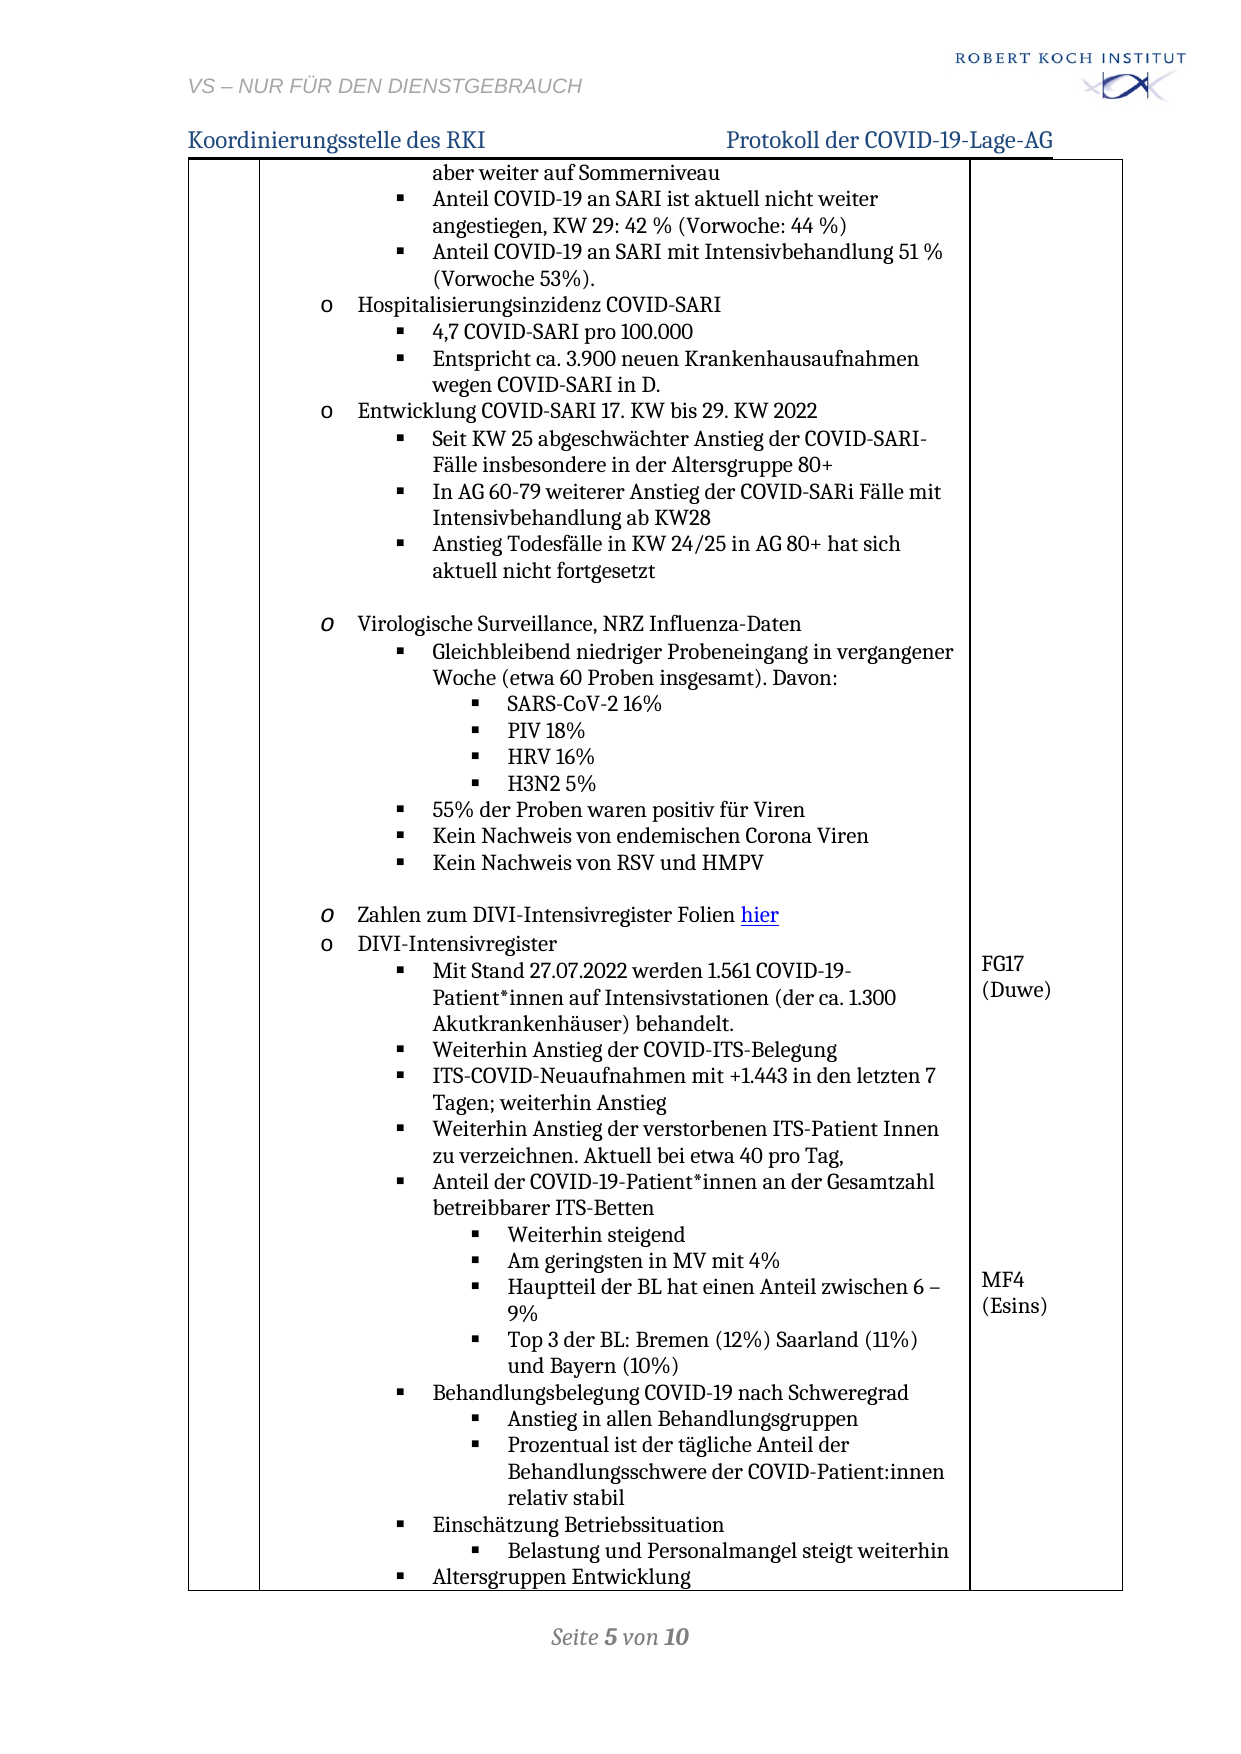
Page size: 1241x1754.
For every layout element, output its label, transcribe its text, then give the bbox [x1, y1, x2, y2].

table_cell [260, 160, 969, 1590]
picture [947, 28, 1207, 105]
table_cell 1 [189, 160, 259, 1590]
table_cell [971, 160, 1122, 1590]
